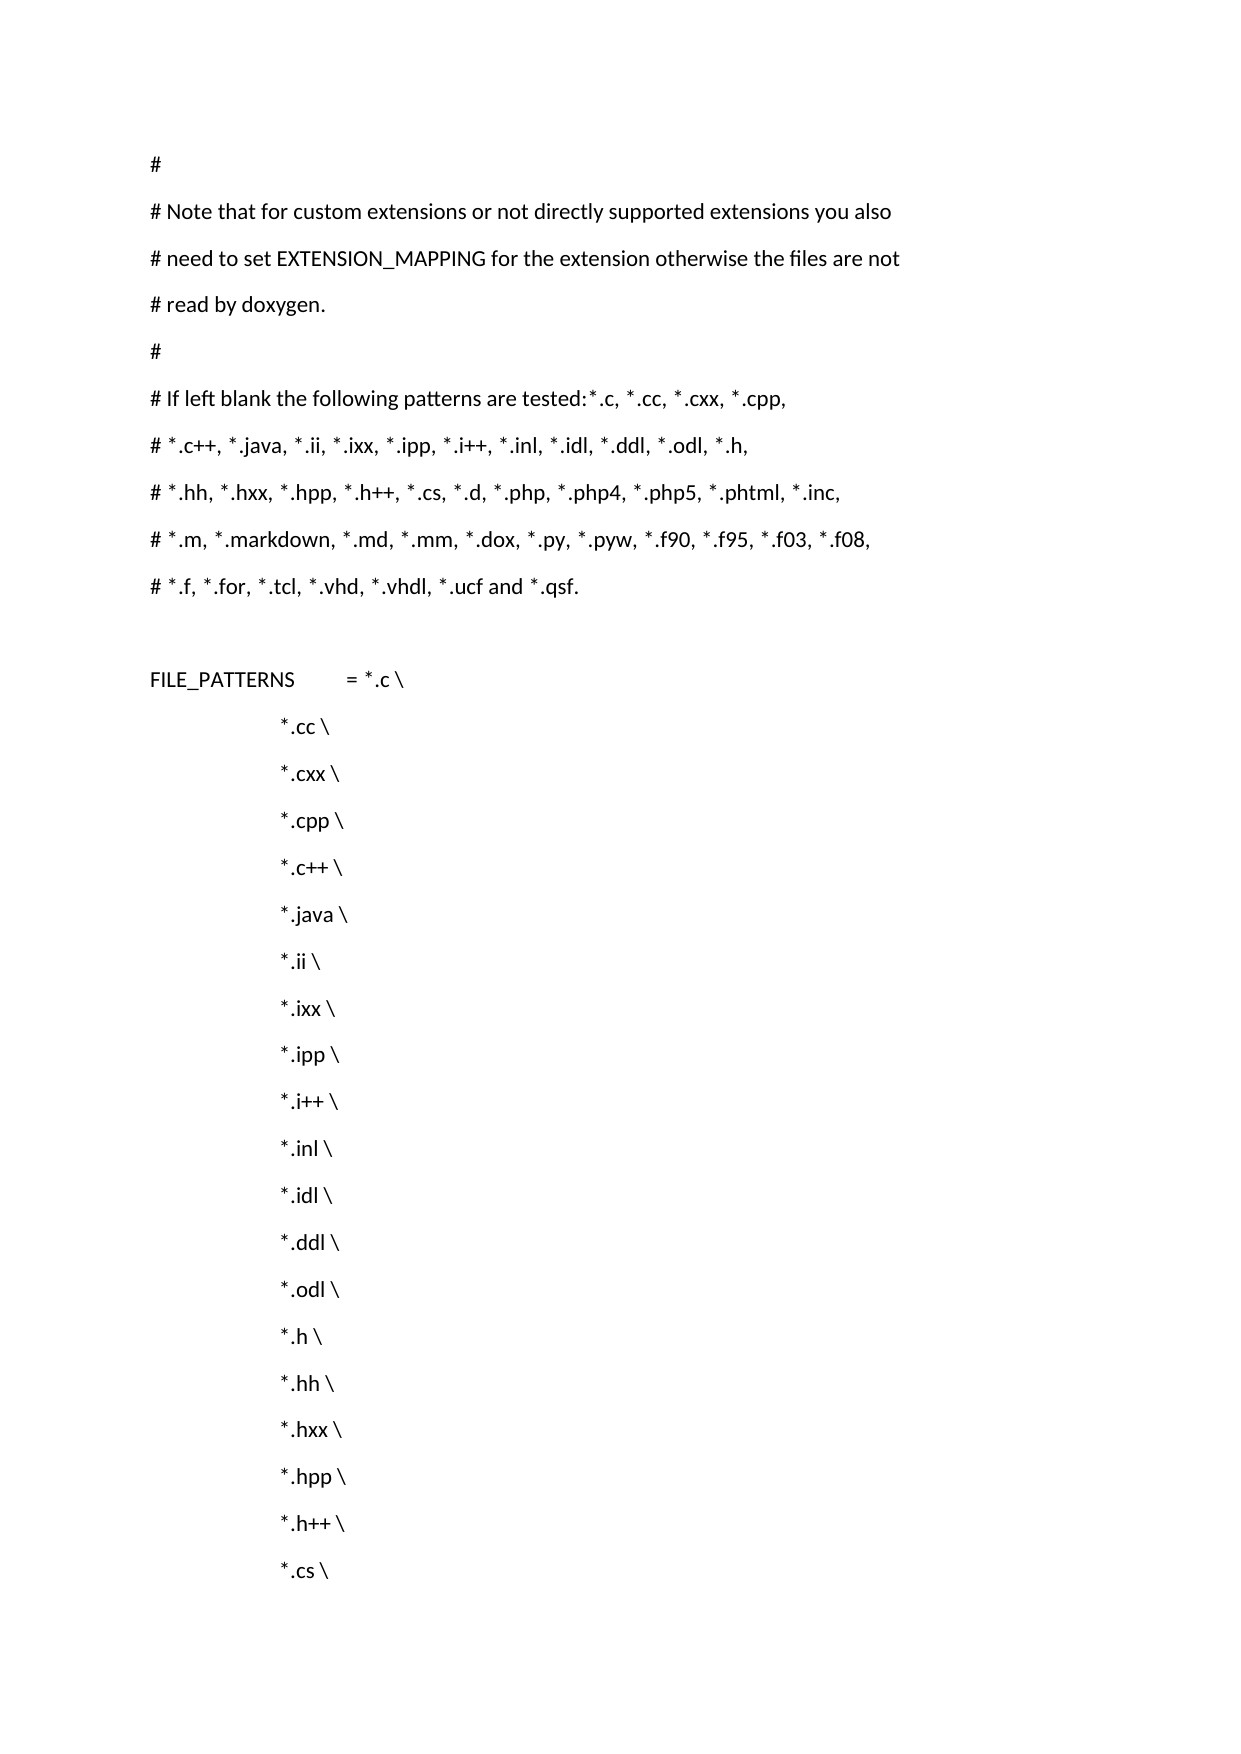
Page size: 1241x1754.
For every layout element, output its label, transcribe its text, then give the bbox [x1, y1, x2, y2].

text *.c++ \ [150, 853, 1090, 881]
text *.hxx \ [150, 1416, 1090, 1444]
text # *.hh, *.hxx, *.hpp, *.h++, *.cs, *.d, *.php, *.php4, *.php5, *.phtml, *.inc, [150, 478, 1090, 506]
text *.idl \ [150, 1181, 1090, 1209]
text FILE_PATTERNS = *.c \ [150, 666, 1090, 694]
text # Note that for custom extensions or not directly supported extensions you also [150, 197, 1090, 225]
text *.java \ [150, 900, 1090, 928]
text *.h++ \ [150, 1509, 1090, 1537]
text # *.f, *.for, *.tcl, *.vhd, *.vhdl, *.ucf and *.qsf. [150, 572, 1090, 600]
text *.cs \ [150, 1556, 1090, 1584]
text *.odl \ [150, 1275, 1090, 1303]
text # *.c++, *.java, *.ii, *.ixx, *.ipp, *.i++, *.inl, *.idl, *.ddl, *.odl, *.h, [150, 431, 1090, 459]
text *.cxx \ [150, 759, 1090, 787]
text # read by doxygen. [150, 291, 1090, 319]
text *.h \ [150, 1322, 1090, 1350]
text *.ixx \ [150, 994, 1090, 1022]
text *.ii \ [150, 947, 1090, 975]
text *.hh \ [150, 1369, 1090, 1397]
text *.ddl \ [150, 1228, 1090, 1256]
text *.i++ \ [150, 1087, 1090, 1116]
text *.inl \ [150, 1134, 1090, 1162]
text # *.m, *.markdown, *.md, *.mm, *.dox, *.py, *.pyw, *.f90, *.f95, *.f03, *.f08, [150, 525, 1090, 553]
text # [150, 337, 1090, 366]
text # need to set EXTENSION_MAPPING for the extension otherwise the files are not [150, 244, 1090, 272]
text # [150, 150, 1090, 178]
text *.cpp \ [150, 806, 1090, 834]
text # If left blank the following patterns are tested:*.c, *.cc, *.cxx, *.cpp, [150, 384, 1090, 412]
text *.ipp \ [150, 1041, 1090, 1069]
text *.hpp \ [150, 1462, 1090, 1491]
text *.cc \ [150, 712, 1090, 741]
